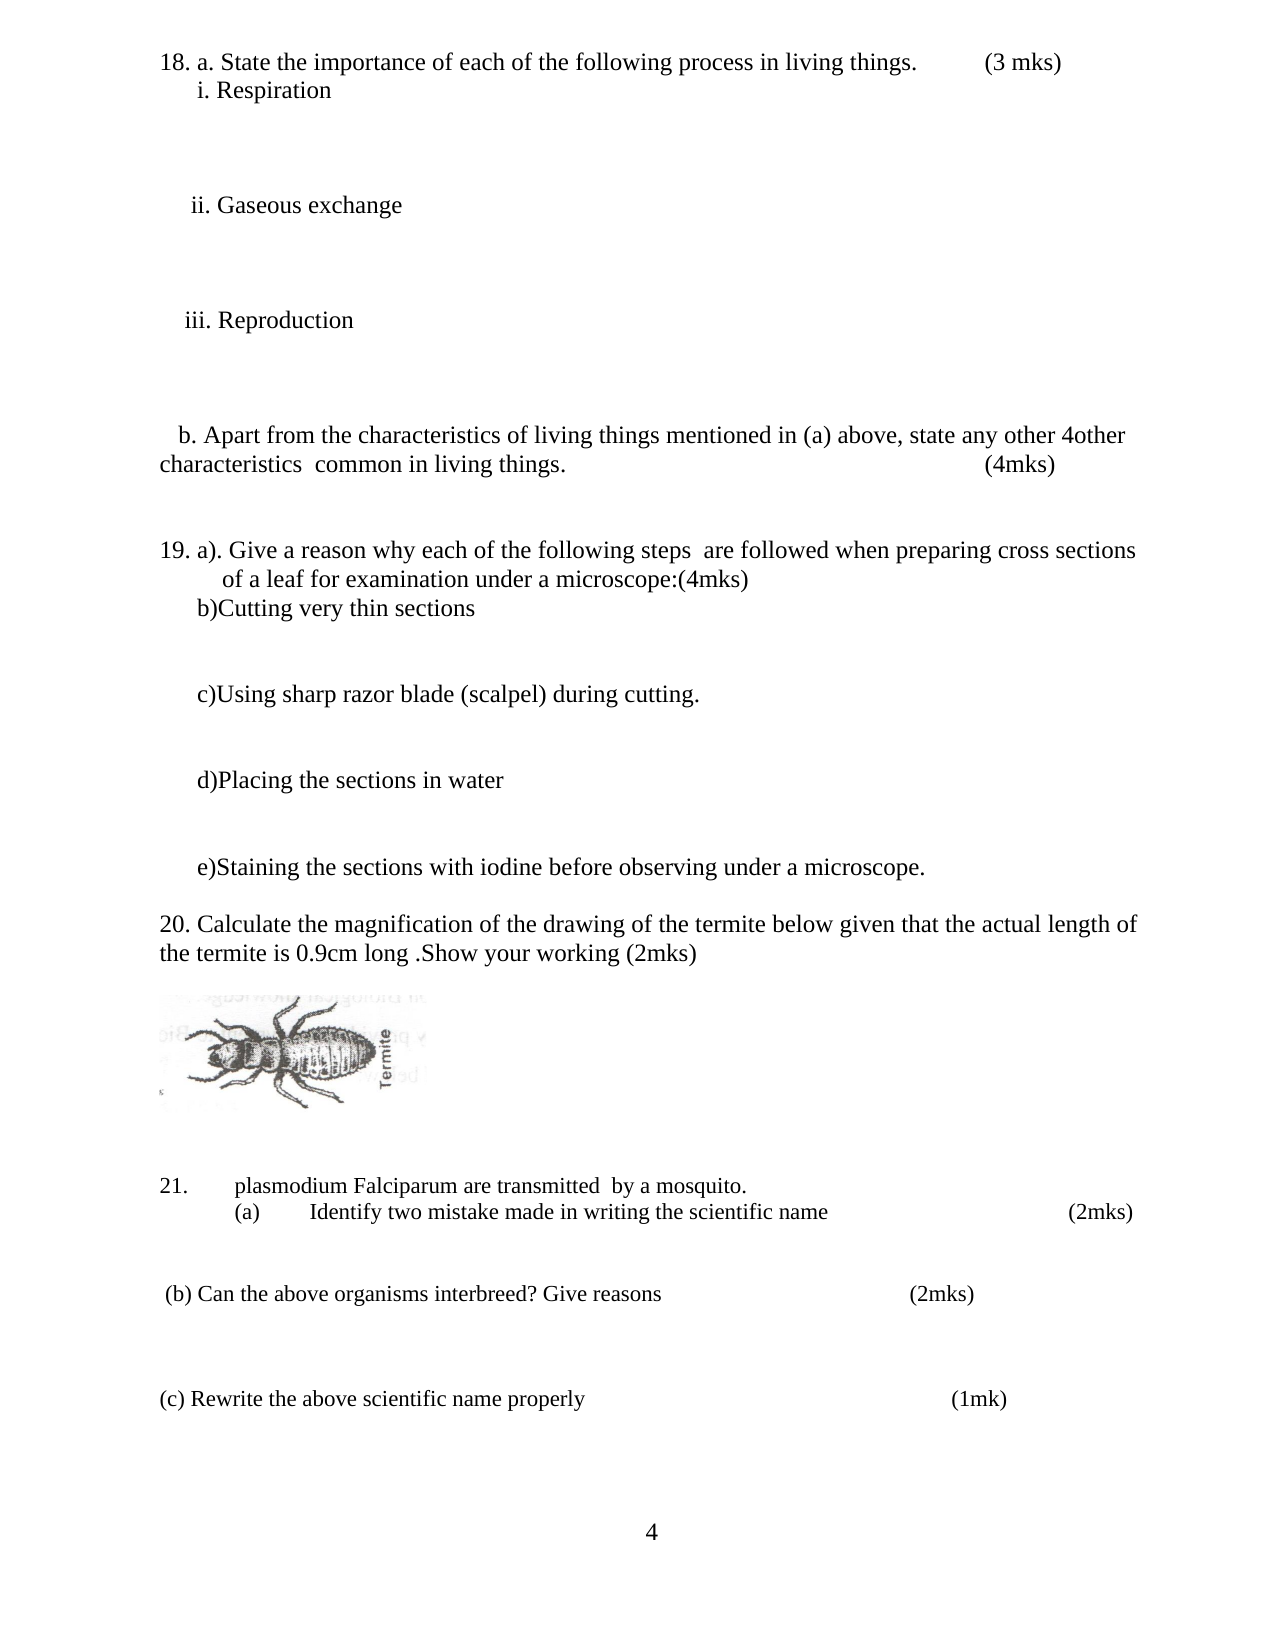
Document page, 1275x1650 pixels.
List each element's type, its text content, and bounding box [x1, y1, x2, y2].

text i. Respiration [159, 76, 1144, 104]
text d)Placing the sections in water [159, 766, 1144, 794]
text (a) Identify two mistake made in writing the scientific name (2mks) [159, 1198, 1144, 1224]
text b. Apart from the characteristics of living things mentioned in (a) above, state any other 4other characteristics common in living things. (4mks) [159, 421, 1144, 478]
picture [159, 995, 427, 1115]
text ii. Gaseous exchange [159, 191, 1144, 219]
text 19. a). Give a reason why each of the following steps are followed when preparing cross sections [159, 536, 1144, 564]
text 21. plasmodium Falciparum are transmitted by a mosquito. [159, 1172, 1144, 1198]
text (c) Rewrite the above scientific name properly (1mk) [159, 1385, 1144, 1411]
text iii. Reproduction [159, 306, 1144, 334]
text c)Using sharp razor blade (scalpel) during cutting. [159, 679, 1144, 708]
text e)Staining the sections with iodine before observing under a microscope. [159, 852, 1144, 881]
text b)Cutting very thin sections [159, 593, 1144, 622]
text (b) Can the above organisms interbreed? Give reasons (2mks) [159, 1280, 1144, 1306]
text 20. Calculate the magnification of the drawing of the termite below given that the actual length of the termite is 0.9cm long .Show your working (2mks) [159, 909, 1144, 967]
text 18. a. State the importance of each of the following process in living things. (3 mks) [159, 47, 1144, 76]
text of a leaf for examination under a microscope:(4mks) [159, 564, 1144, 593]
